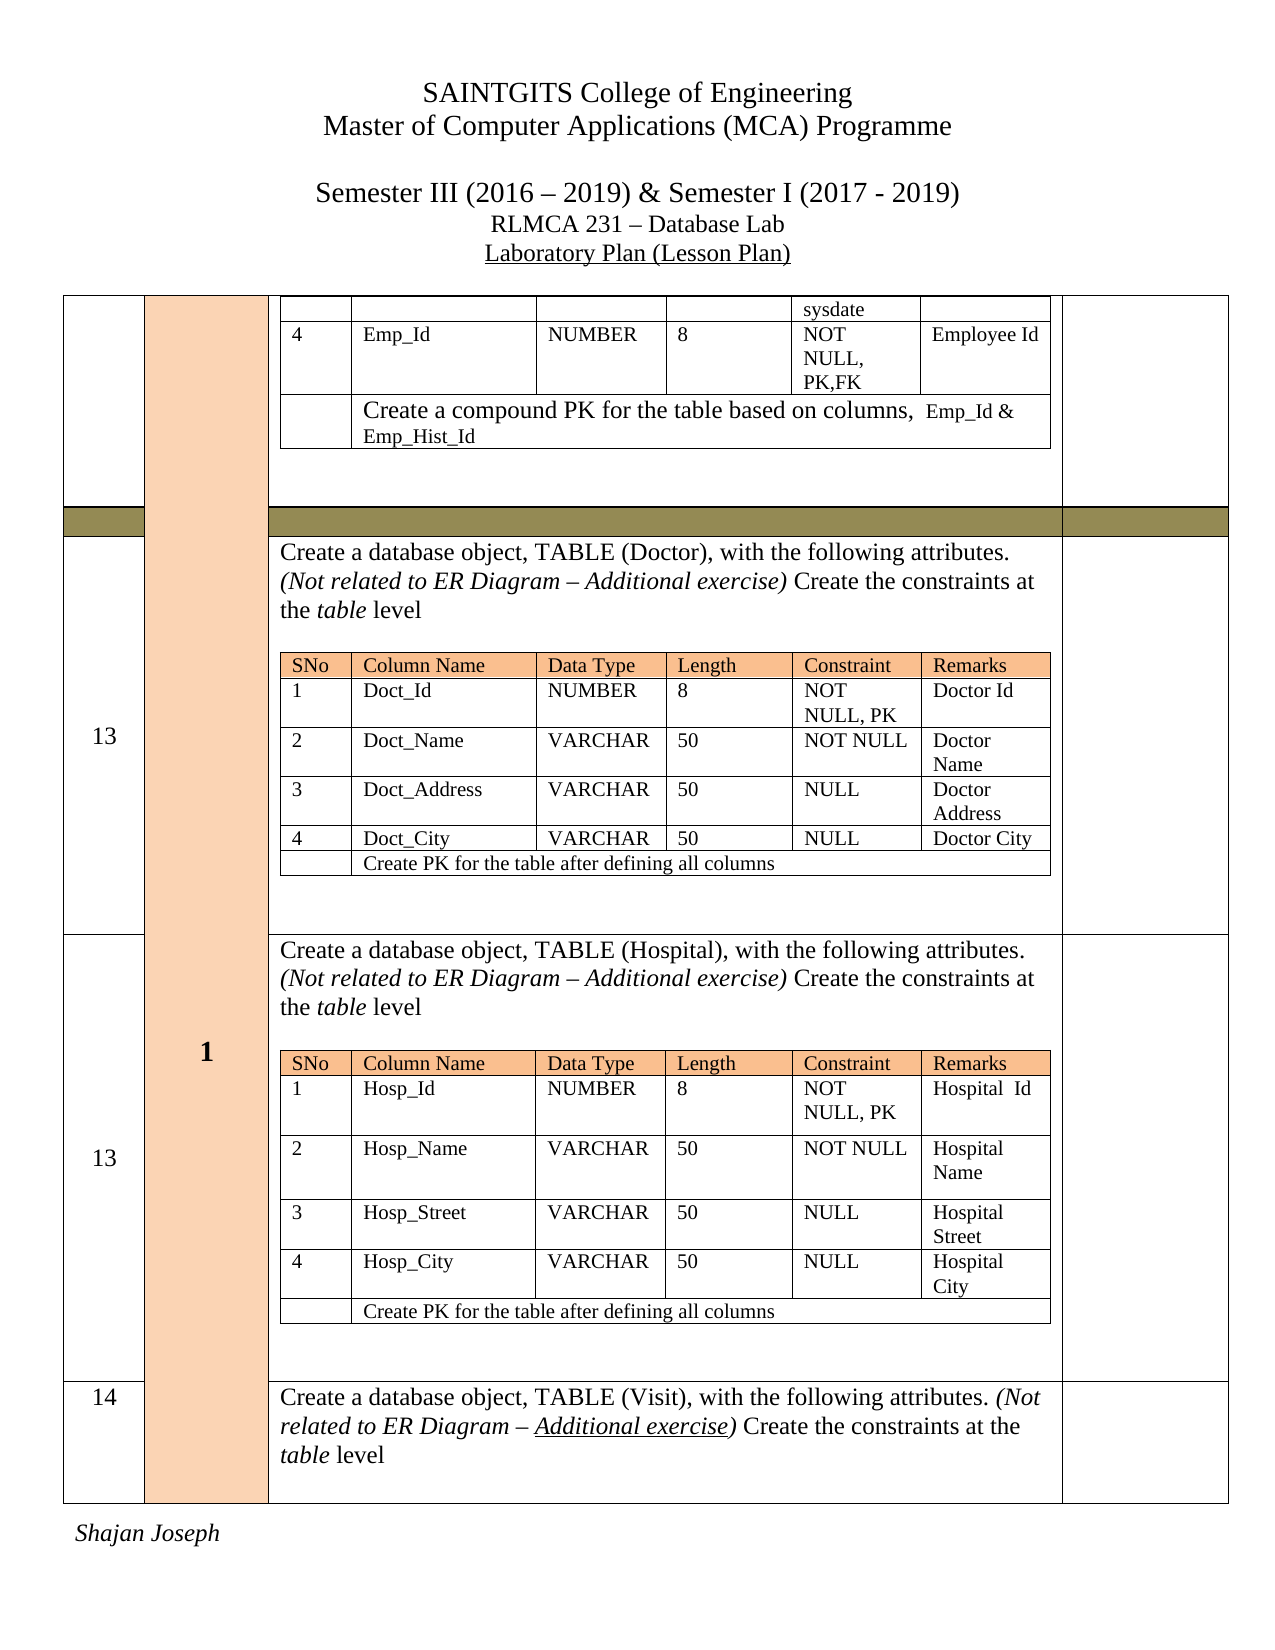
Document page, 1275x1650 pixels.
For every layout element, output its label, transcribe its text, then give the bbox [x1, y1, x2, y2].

table_cell [269, 508, 1062, 536]
table_cell [1063, 537, 1228, 934]
table_cell [64, 508, 144, 536]
table_cell [1063, 508, 1228, 536]
table_cell 12 [64, 296, 144, 506]
table_cell [1063, 1382, 1228, 1503]
table_cell 14 [64, 1382, 144, 1503]
table_cell 13 [64, 935, 144, 1381]
table_cell Create a database object, TABLE (Hospital), with the following attributes. (Not related to ER Diagram – Additional exercise) Create the constraints at the table level [269, 935, 1062, 1381]
table_cell 13 [64, 537, 144, 934]
table_cell Create a database object, TABLE (Doctor), with the following attributes. (Not related to ER Diagram – Additional exercise) Create the constraints at the table level [269, 537, 1062, 934]
table_cell [1063, 296, 1228, 506]
table_cell [1063, 935, 1228, 1381]
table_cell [269, 296, 1062, 506]
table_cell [269, 1382, 1062, 1503]
